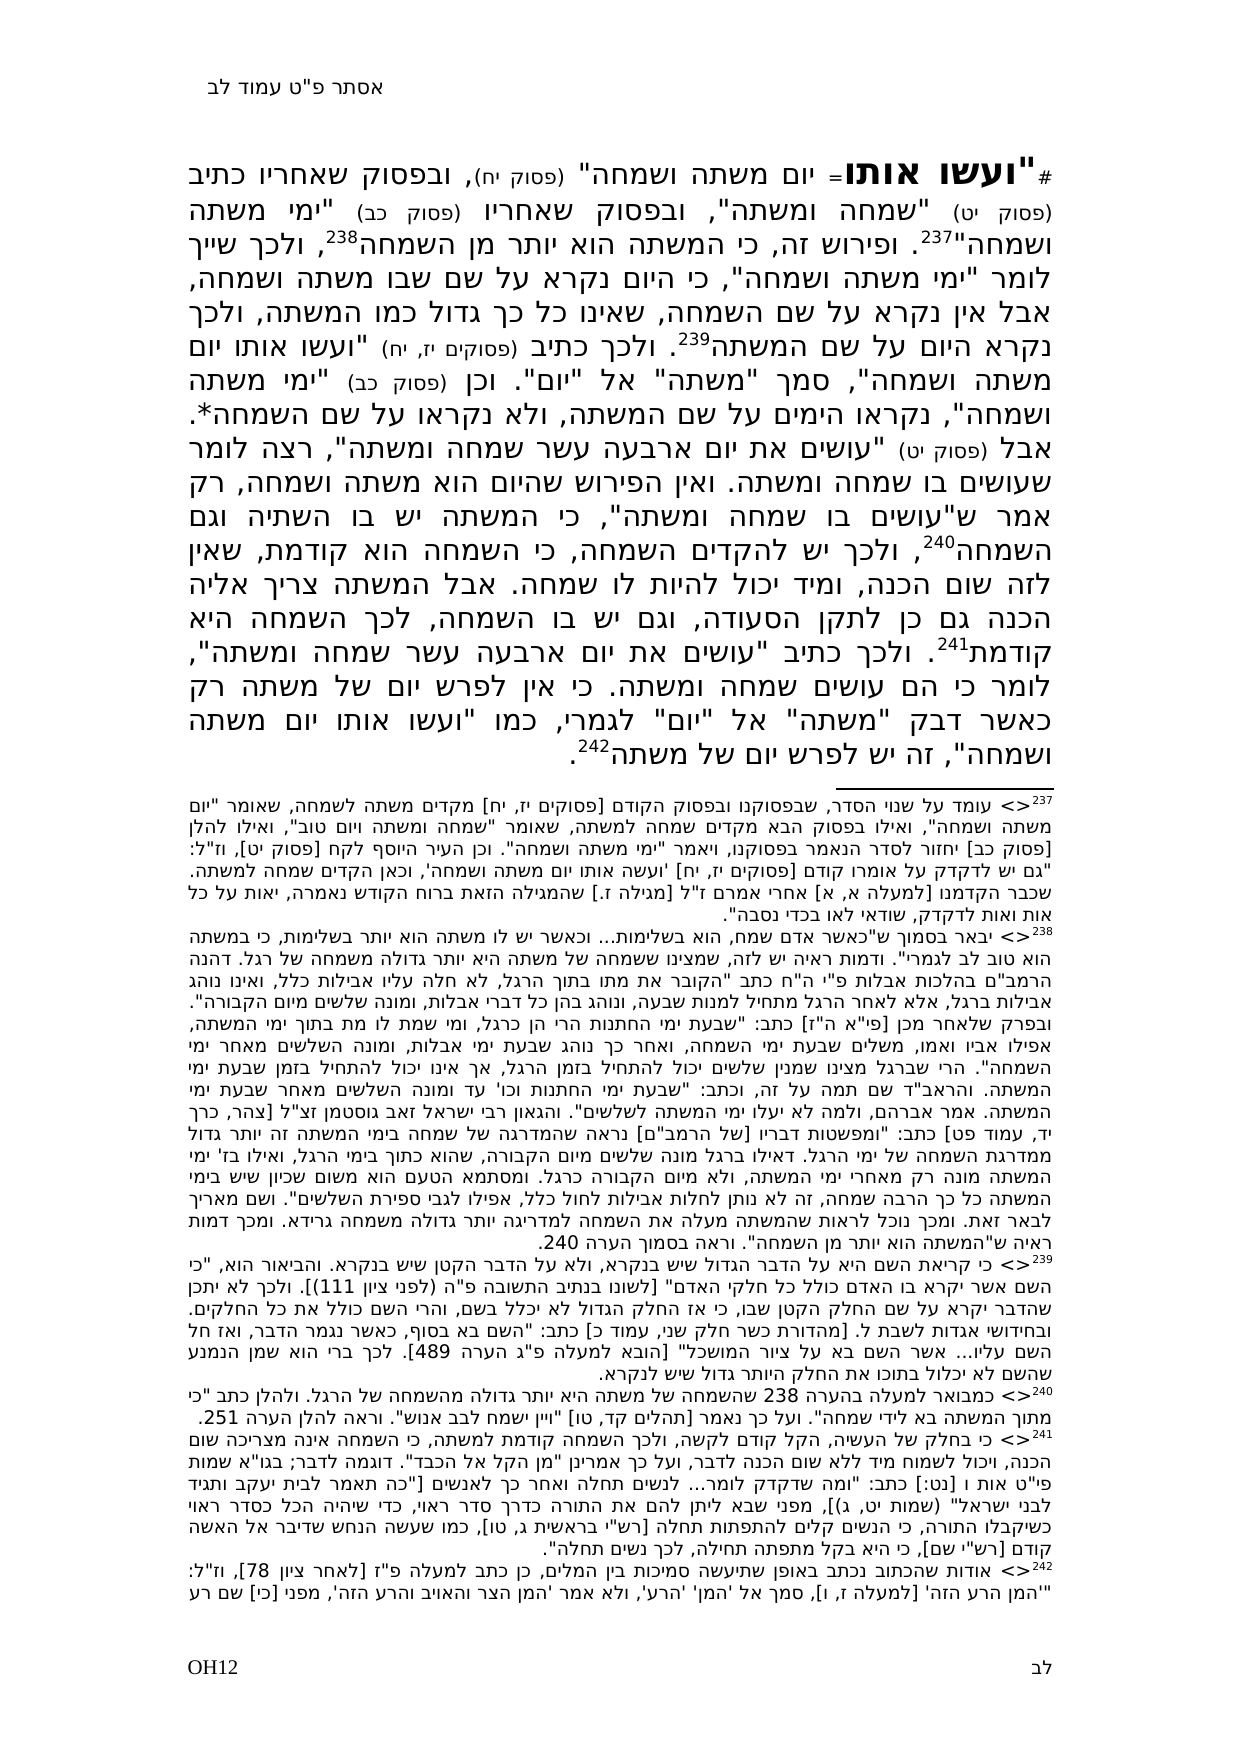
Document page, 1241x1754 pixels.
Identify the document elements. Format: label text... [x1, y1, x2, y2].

text #"ועשו אותו= יום משתה ושמחה" (פסוק יח), ובפסוק שאחריו כתיב (פסוק יט) "שמחה ומשתה", ובפסוק שאחריו (פסוק כב) "ימי משתה ושמחה". ופירוש זה, כי המשתה הוא יותר מן השמחה, ולכך שייך לומר "ימי משתה ושמחה", כי היום נקרא על שם שבו משתה ושמחה, אבל אין נקרא על שם השמחה, שאינו כל כך גדול כמו המשתה, ולכך נקרא היום על שם המשתה. ולכך כתיב (פסוקים יז, יח) "ועשו אותו יום משתה ושמחה", סמך "משתה" אל "יום". וכן (פסוק כב) "ימי משתה ושמחה", נקראו הימים על שם המשתה, ולא נקראו על שם השמחה*. אבל (פסוק יט) "עושים את יום ארבעה עשר שמחה ומשתה", רצה לומר שעושים בו שמחה ומשתה. ואין הפירוש שהיום הוא משתה ושמחה, רק אמר ש"עושים בו שמחה ומשתה", כי המשתה יש בו השתיה וגם השמחה, ולכך יש להקדים השמחה, כי השמחה הוא קודמת, שאין לזה שום הכנה, ומיד יכול להיות לו שמחה. אבל המשתה צריך אליה הכנה גם כן לתקן הסעודה, וגם יש בו השמחה, לכך השמחה היא קודמת. ולכך כתיב "עושים את יום ארבעה עשר שמחה ומשתה", לומר כי הם עושים שמחה ומשתה. כי אין לפרש יום של משתה רק כאשר דבק "משתה" אל "יום" לגמרי, כמו "ועשו אותו יום משתה ושמחה", זה יש לפרש יום של משתה. [187, 150, 1053, 771]
